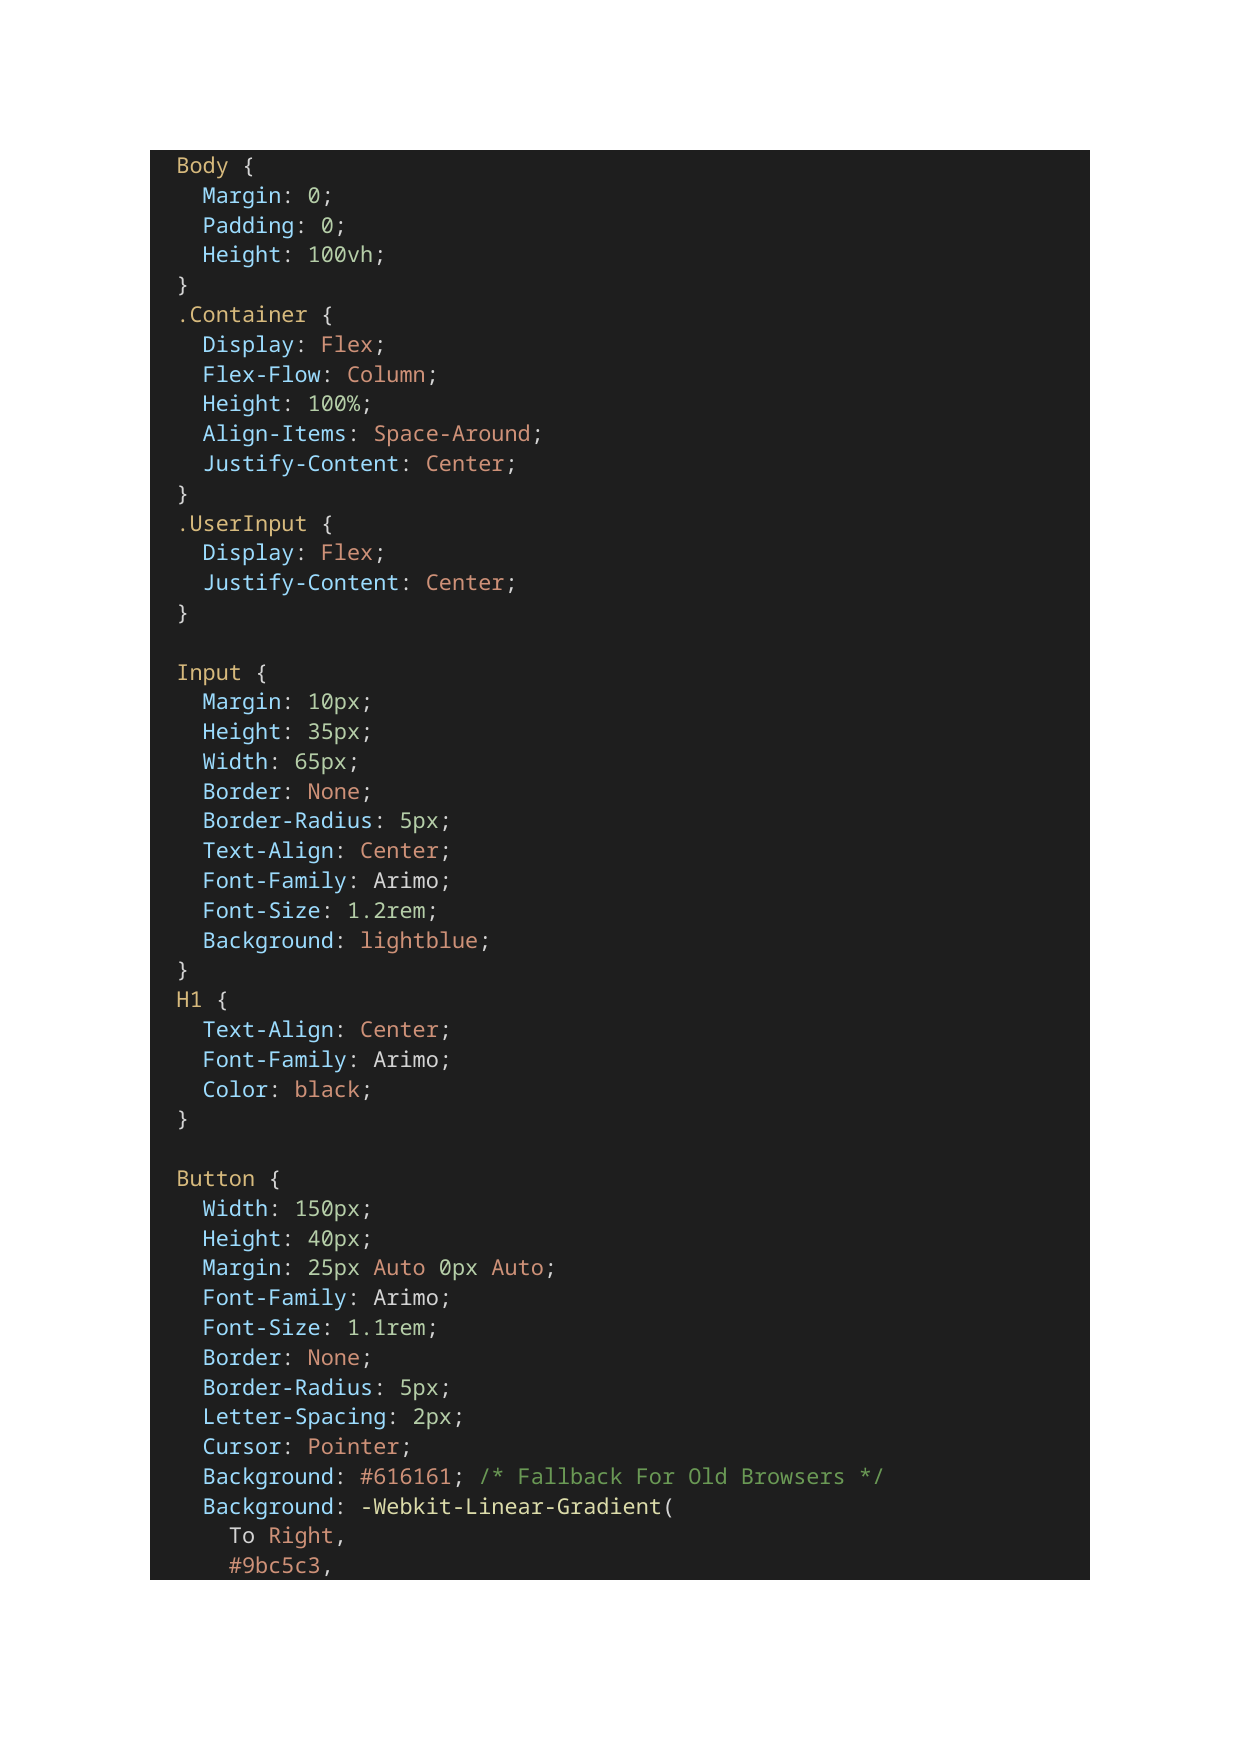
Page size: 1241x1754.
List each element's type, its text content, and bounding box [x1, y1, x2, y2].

text H1 { [150, 984, 1090, 1014]
text Font-Family: Arimo; [150, 1282, 1090, 1312]
text .Container { [150, 299, 1090, 329]
text Border: None; [150, 776, 1090, 805]
text Display: Flex; [150, 329, 1090, 358]
text Button { [150, 1163, 1090, 1193]
text Letter-Spacing: 2px; [150, 1401, 1090, 1431]
text Color: black; [150, 1073, 1090, 1103]
text Align-Items: Space-Around; [150, 418, 1090, 448]
text } [150, 954, 1090, 984]
text Border-Radius: 5px; [150, 1371, 1090, 1401]
text } [150, 269, 1090, 299]
text Font-Size: 1.2rem; [150, 895, 1090, 924]
text Font-Size: 1.1rem; [150, 1312, 1090, 1342]
text Display: Flex; [150, 537, 1090, 567]
text Text-Align: Center; [150, 835, 1090, 865]
text Background: -Webkit-Linear-Gradient( [150, 1491, 1090, 1520]
text To Right, [150, 1520, 1090, 1550]
text Justify-Content: Center; [150, 567, 1090, 597]
text Height: 100%; [150, 388, 1090, 418]
text Font-Family: Arimo; [150, 1044, 1090, 1073]
text Height: 35px; [150, 716, 1090, 746]
text #9bc5c3, [150, 1550, 1090, 1580]
text Border-Radius: 5px; [150, 805, 1090, 835]
text Border: None; [150, 1342, 1090, 1371]
text Input { [150, 656, 1090, 686]
text } [150, 597, 1090, 627]
text Width: 150px; [150, 1193, 1090, 1222]
text Height: 100vh; [150, 239, 1090, 269]
text Background: lightblue; [150, 924, 1090, 954]
text Margin: 0; [150, 180, 1090, 209]
text Margin: 25px Auto 0px Auto; [150, 1252, 1090, 1282]
text Width: 65px; [150, 746, 1090, 776]
text Body { [150, 150, 1090, 180]
text Margin: 10px; [150, 686, 1090, 716]
text } [150, 478, 1090, 507]
text Background: #616161; /* Fallback For Old Browsers */ [150, 1461, 1090, 1491]
text Padding: 0; [150, 209, 1090, 239]
text .UserInput { [150, 507, 1090, 537]
text Justify-Content: Center; [150, 448, 1090, 478]
text Font-Family: Arimo; [150, 865, 1090, 895]
text } [150, 1103, 1090, 1133]
text Height: 40px; [150, 1222, 1090, 1252]
text Text-Align: Center; [150, 1014, 1090, 1044]
text Flex-Flow: Column; [150, 358, 1090, 388]
text Cursor: Pointer; [150, 1431, 1090, 1461]
